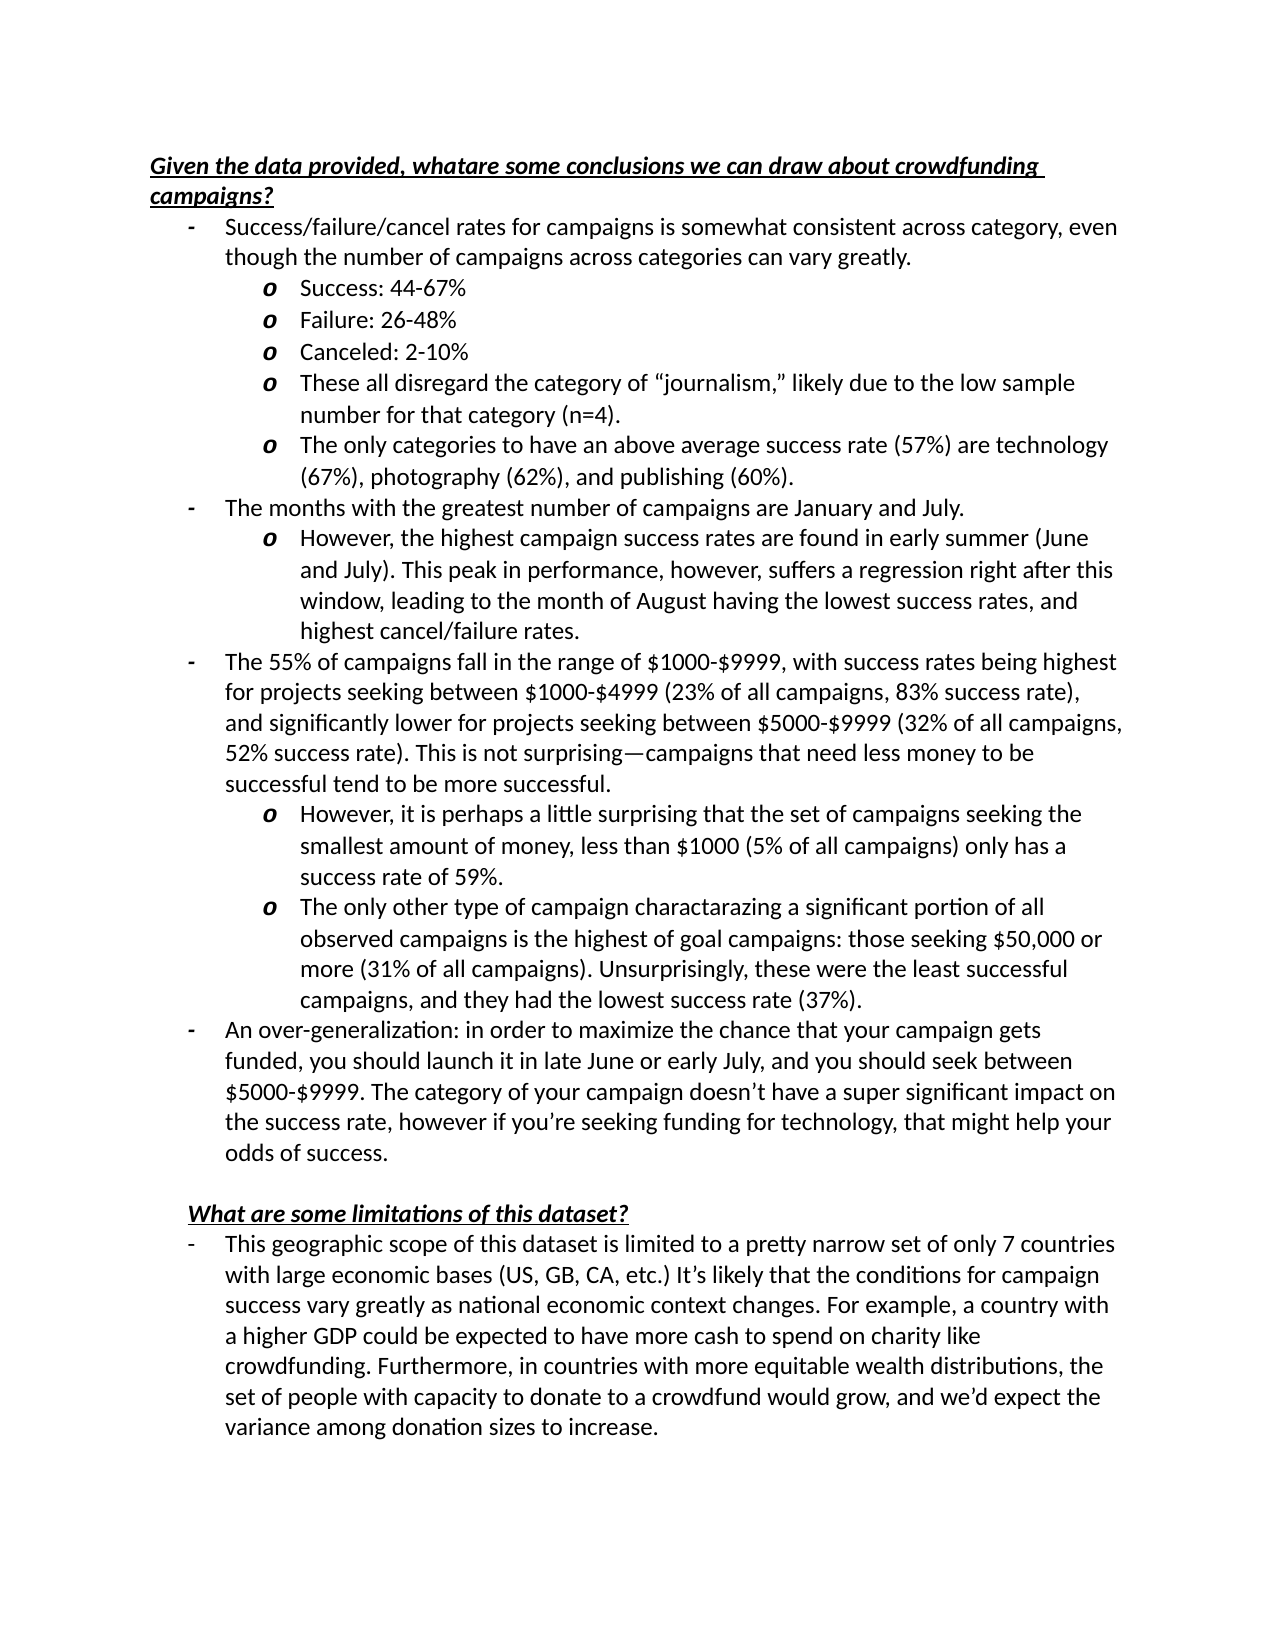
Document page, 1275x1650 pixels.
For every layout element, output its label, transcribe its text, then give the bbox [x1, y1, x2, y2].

list Failure: 26-48% [262, 304, 1125, 336]
list The only other type of campaign charactarazing a significant portion of all observed campaigns is the highest of goal campaigns: those seeking $50,000 or more (31% of all campaigns). Unsurprisingly, these were the least successful campaigns, and they had the lowest success rate (37%). [262, 891, 1125, 1014]
list The months with the greatest number of campaigns are January and July. [187, 492, 1125, 522]
list The only categories to have an above average success rate (57%) are technology (67%), photography (62%), and publishing (60%). [262, 430, 1125, 492]
list An over-generalization: in order to maximize the chance that your campaign gets funded, you should launch it in late June or early July, and you should seek between $5000-$9999. The category of your campaign doesn’t have a super significant impact on the success rate, however if you’re seeking funding for technology, that might help your odds of success. [187, 1014, 1125, 1167]
list However, the highest campaign success rates are found in early summer (June and July). This peak in performance, however, suffers a regression right after this window, leading to the month of August having the lowest success rates, and highest cancel/failure rates. [262, 522, 1125, 646]
text What are some limitations of this dataset? [187, 1198, 1125, 1228]
list Success/failure/cancel rates for campaigns is somewhat consistent across category, even though the number of campaigns across categories can vary greatly. [187, 211, 1125, 272]
text Given the data provided, whatare some conclusions we can draw about crowdfunding campaigns? [150, 150, 1125, 211]
list These all disregard the category of “journalism,” likely due to the low sample number for that category (n=4). [262, 367, 1125, 430]
list The 55% of campaigns fall in the range of $1000-$9999, with success rates being highest for projects seeking between $1000-$4999 (23% of all campaigns, 83% success rate), and significantly lower for projects seeking between $5000-$9999 (32% of all campaigns, 52% success rate). This is not surprising—campaigns that need less money to be successful tend to be more successful. [187, 646, 1125, 798]
list Success: 44-67% [262, 272, 1125, 304]
list However, it is perhaps a little surprising that the set of campaigns seeking the smallest amount of money, less than $1000 (5% of all campaigns) only has a success rate of 59%. [262, 798, 1125, 891]
list This geographic scope of this dataset is limited to a pretty narrow set of only 7 countries with large economic bases (US, GB, CA, etc.) It’s likely that the conditions for campaign success vary greatly as national economic context changes. For example, a country with a higher GDP could be expected to have more cash to spend on charity like crowdfunding. Furthermore, in countries with more equitable wealth distributions, the set of people with capacity to donate to a crowdfund would grow, and we’d expect the variance among donation sizes to increase. [187, 1228, 1125, 1442]
list Canceled: 2-10% [262, 336, 1125, 367]
